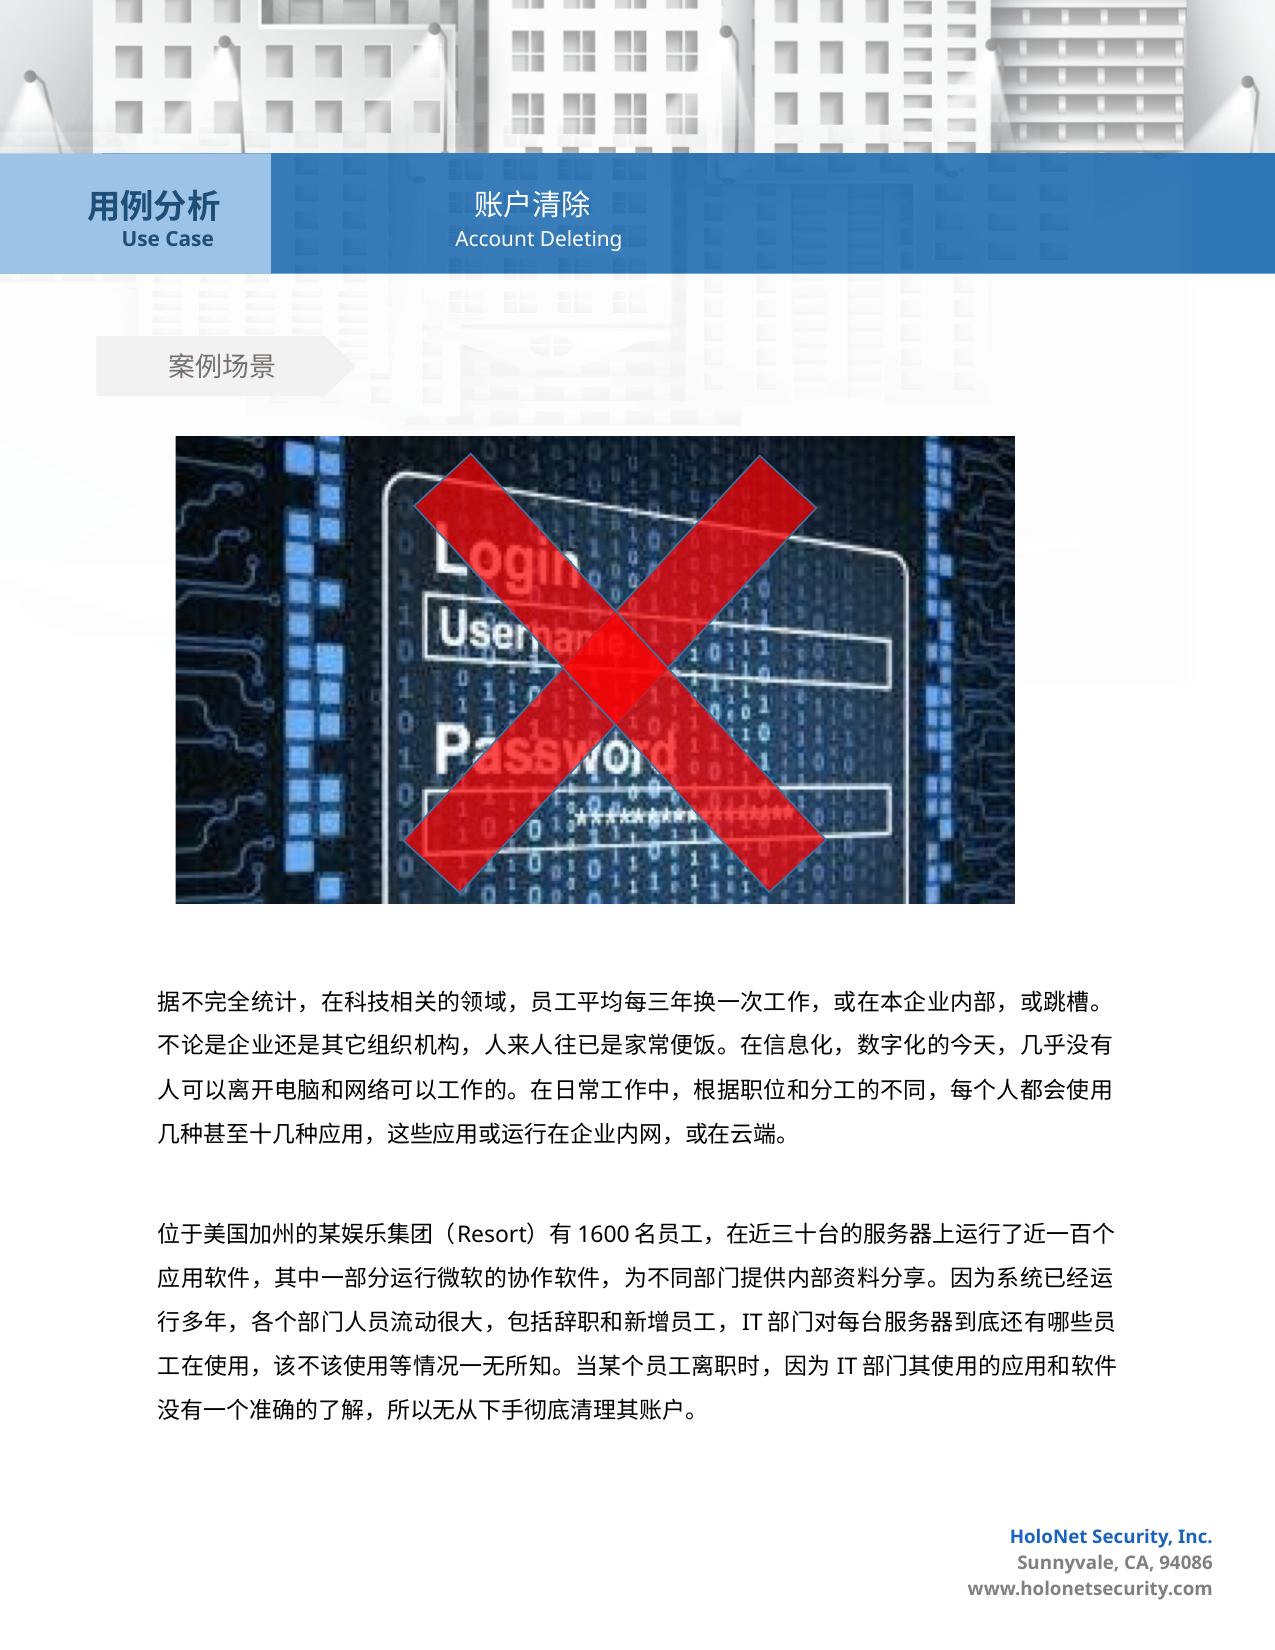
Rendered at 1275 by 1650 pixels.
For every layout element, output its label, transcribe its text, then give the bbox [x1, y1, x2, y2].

text 据不完全统计，在科技相关的领域，员工平均每三年换一次工作，或在本企业内部，或跳槽。不论是企业还是其它组织机构，人来人往已是家常便饭。在信息化，数字化的今天，几乎没有人可以离开电脑和网络可以工作的。在日常工作中，根据职位和分工的不同，每个人都会使用几种甚至十几种应用，这些应用或运行在企业内网，或在云端。 [158, 978, 1117, 1154]
text 位于美国加州的某娱乐集团（Resort）有1600名员工，在近三十台的服务器上运行了近一百个应用软件，其中一部分运行微软的协作软件，为不同部门提供内部资料分享。因为系统已经运行多年，各个部门人员流动很大，包括辞职和新增员工，IT部门对每台服务器到底还有哪些员工在使用，该不该使用等情况一无所知。当某个员工离职时，因为IT部门其使用的应用和软件没有一个准确的了解，所以无从下手彻底清理其账户。 [158, 1211, 1117, 1431]
picture [0, 0, 1275, 904]
